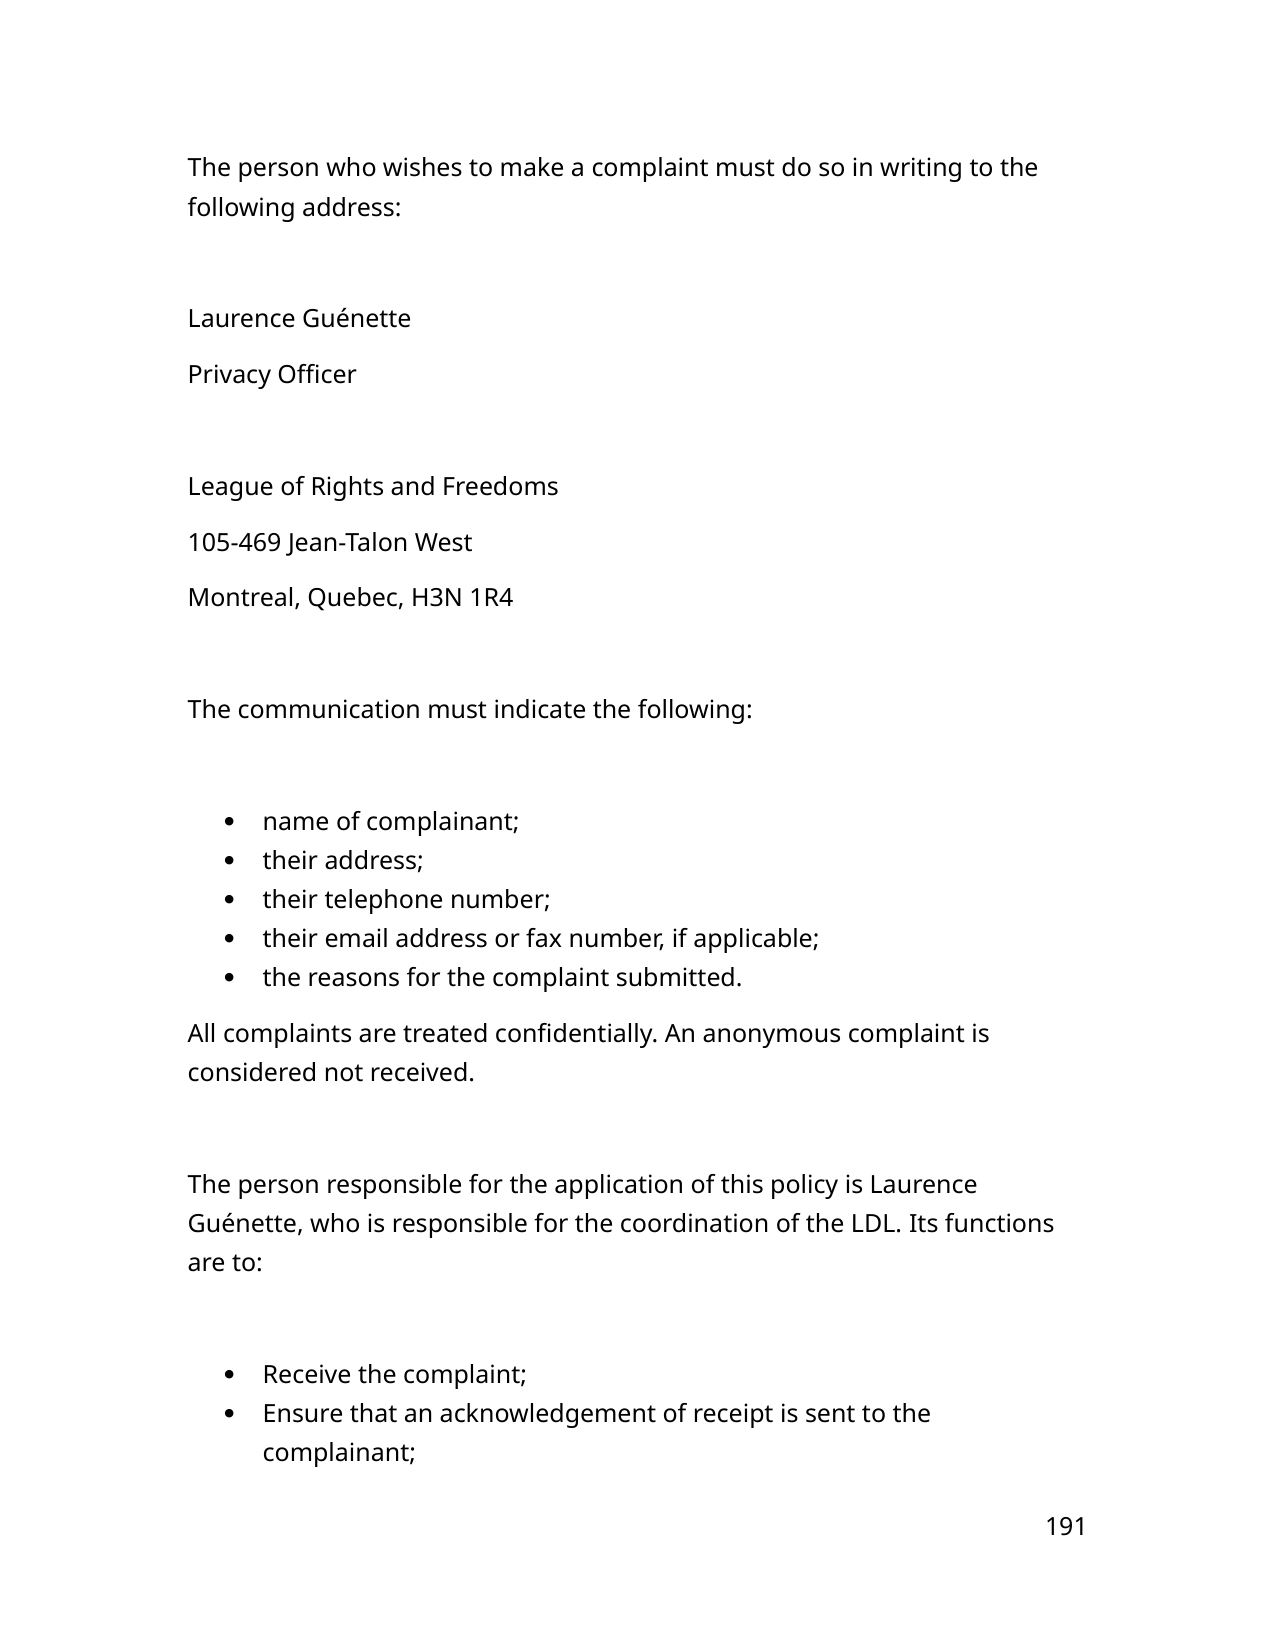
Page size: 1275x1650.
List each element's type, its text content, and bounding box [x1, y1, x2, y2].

text The person who wishes to make a complaint must do so in writing to the following address: [187, 150, 1087, 223]
text 105-469 Jean-Talon West [187, 524, 1087, 558]
text Laurence Guénette [187, 301, 1087, 335]
list Ensure that an acknowledgement of receipt is sent to the complainant; [225, 1396, 1087, 1469]
list their email address or fax number, if applicable; [225, 921, 1087, 955]
text All complaints are treated confidentially. An anonymous complaint is considered not received. [187, 1016, 1087, 1089]
list the reasons for the complaint submitted. [225, 960, 1087, 994]
text League of Rights and Freedoms [187, 468, 1087, 502]
text The communication must indicate the following: [187, 692, 1087, 726]
text Montreal, Quebec, H3N 1R4 [187, 580, 1087, 614]
list their address; [225, 842, 1087, 877]
list Receive the complaint; [225, 1357, 1087, 1391]
list their telephone number; [225, 882, 1087, 916]
text The person responsible for the application of this policy is Laurence Guénette, who is responsible for the coordination of the LDL. Its functions are to: [187, 1167, 1087, 1279]
list name of complainant; [225, 803, 1087, 837]
text Privacy Officer [187, 357, 1087, 391]
